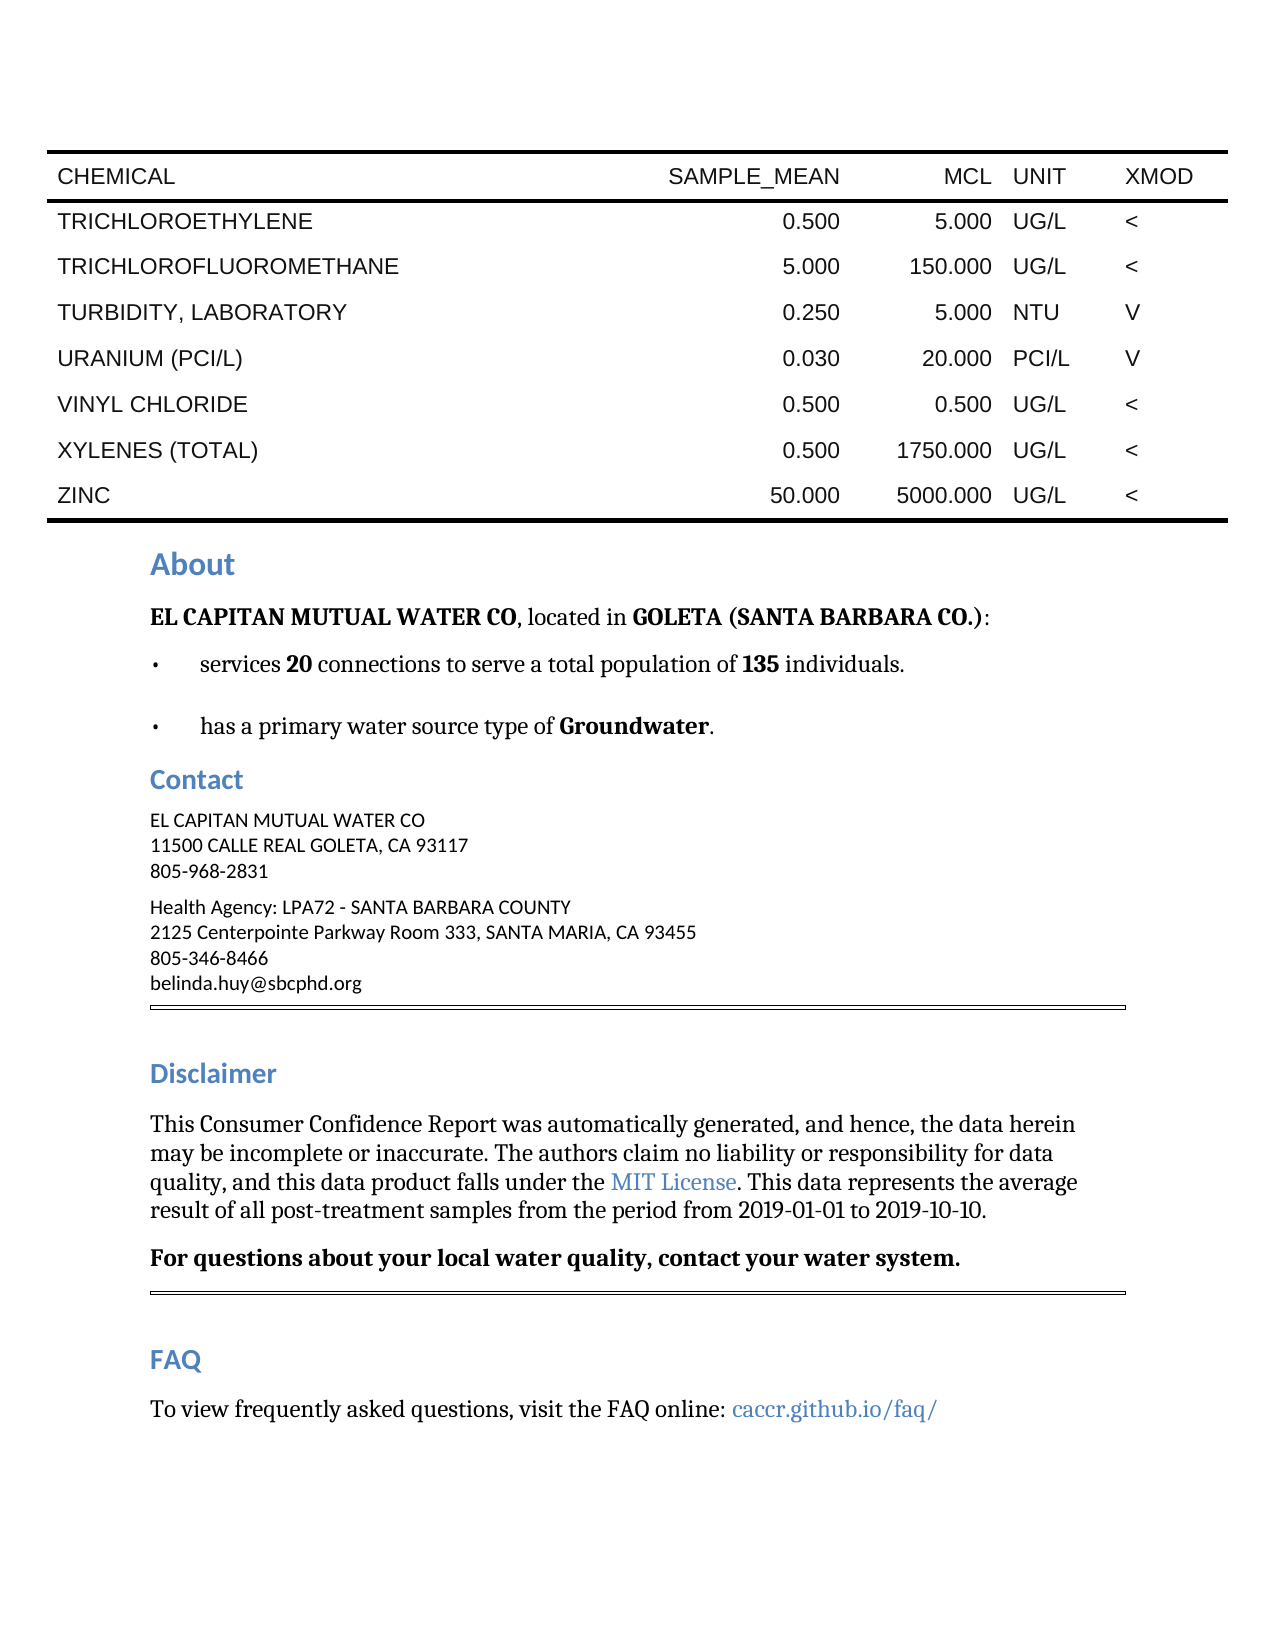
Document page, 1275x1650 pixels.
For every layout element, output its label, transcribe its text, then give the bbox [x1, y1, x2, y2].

table_cell 5.000 [850, 289, 1002, 335]
table_cell NTU [1002, 289, 1114, 335]
table_cell 0.500 [638, 381, 850, 427]
table_cell TRICHLOROETHYLENE [47, 203, 638, 244]
table_cell UG/L [1002, 427, 1114, 473]
table_cell PCI/L [1002, 335, 1114, 381]
table_header SAMPLE_MEAN [638, 154, 850, 198]
table_cell 20.000 [850, 335, 1002, 381]
table_cell TRICHLOROFLUOROMETHANE [47, 244, 638, 289]
text This Consumer Confidence Report was automatically generated, and hence, the data herein may be incomplete or inaccurate. The authors claim no liability or responsibility for data quality, and this data product falls under the MIT License. This data represents the average result of all post-treatment samples from the period from 2019-01-01 to 2019-10-10. [150, 1110, 1125, 1225]
text EL CAPITAN MUTUAL WATER CO 11500 CALLE REAL GOLETA, CA 93117 805-968-2831 [150, 807, 1125, 883]
table_cell VINYL CHLORIDE [47, 381, 638, 427]
text For questions about your local water quality, contact your water system. [150, 1244, 1125, 1272]
table_cell 150.000 [850, 244, 1002, 289]
subtitle About [150, 543, 1125, 584]
table_cell UG/L [1002, 203, 1114, 244]
list has a primary water source type of Groundwater. [150, 712, 1125, 740]
table_cell < [1114, 203, 1228, 244]
subtitle Contact [150, 761, 1125, 797]
table_cell V [1114, 335, 1228, 381]
table_cell < [1114, 381, 1228, 427]
text To view frequently asked questions, visit the FAQ online: caccr.github.io/faq/ [150, 1395, 1125, 1424]
table_cell < [1114, 427, 1228, 473]
table_cell 5000.000 [850, 473, 1002, 518]
text Health Agency: LPA72 - SANTA BARBARA COUNTY 2125 Centerpointe Parkway Room 333, SANTA MARIA, CA 93455 805-346-8466 belinda.huy@sbcphd.org [150, 894, 1125, 996]
table_cell TURBIDITY, LABORATORY [47, 289, 638, 335]
table_cell 0.500 [638, 427, 850, 473]
table_header CHEMICAL [47, 154, 638, 198]
table_cell 1750.000 [850, 427, 1002, 473]
table_cell 0.500 [850, 381, 1002, 427]
table_cell URANIUM (PCI/L) [47, 335, 638, 381]
table_cell UG/L [1002, 244, 1114, 289]
table_cell 0.250 [638, 289, 850, 335]
subtitle Disclaimer [150, 1056, 1125, 1091]
table_header UNIT [1002, 154, 1114, 198]
table_cell UG/L [1002, 473, 1114, 518]
text EL CAPITAN MUTUAL WATER CO, located in GOLETA (SANTA BARBARA CO.): [150, 603, 1125, 632]
table_cell 50.000 [638, 473, 850, 518]
table_cell XYLENES (TOTAL) [47, 427, 638, 473]
table_cell < [1114, 244, 1228, 289]
table_cell 5.000 [638, 244, 850, 289]
table_cell 0.500 [638, 203, 850, 244]
table_header XMOD [1114, 154, 1228, 198]
table_cell UG/L [1002, 381, 1114, 427]
table_cell ZINC [47, 473, 638, 518]
table_cell 5.000 [850, 203, 1002, 244]
table_cell < [1114, 473, 1228, 518]
table_cell 0.030 [638, 335, 850, 381]
list services 20 connections to serve a total population of 135 individuals. [150, 650, 1125, 708]
subtitle FAQ [150, 1341, 1125, 1376]
table_header MCL [850, 154, 1002, 198]
table_cell V [1114, 289, 1228, 335]
